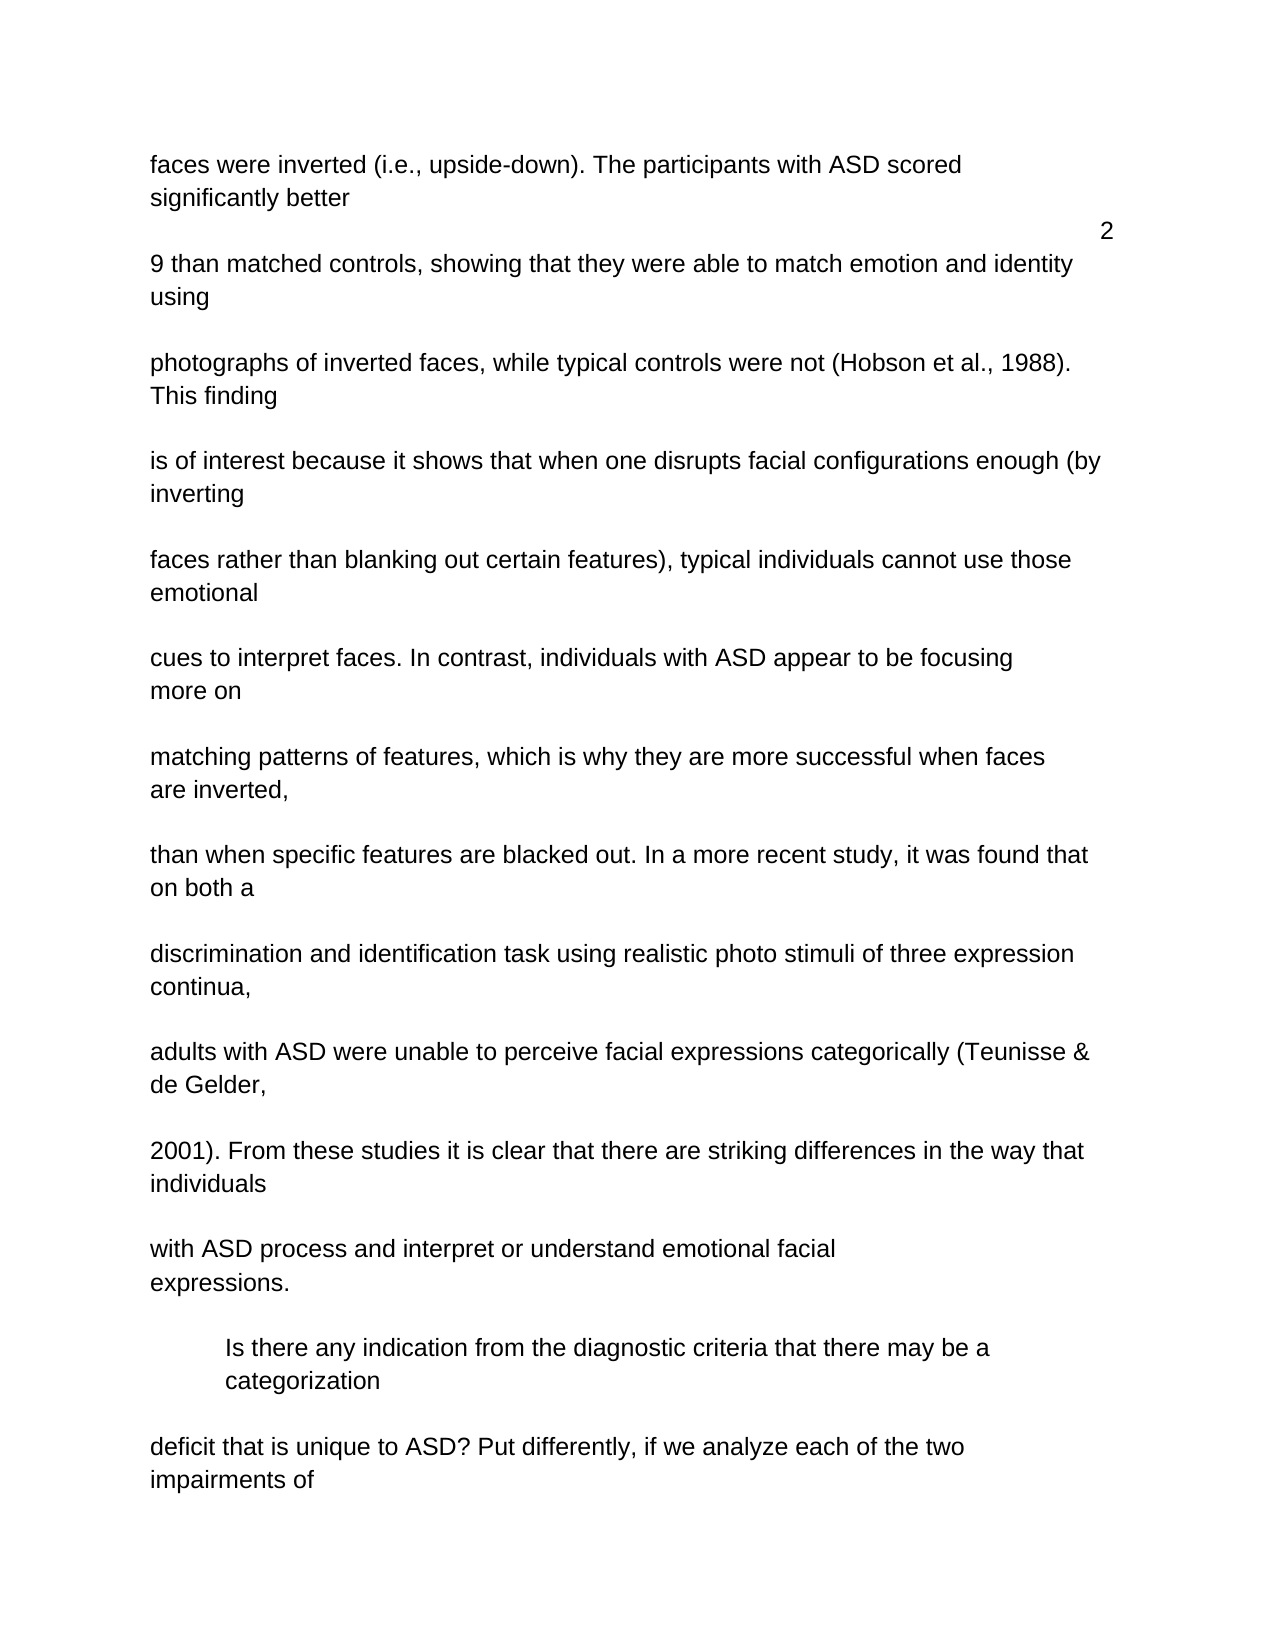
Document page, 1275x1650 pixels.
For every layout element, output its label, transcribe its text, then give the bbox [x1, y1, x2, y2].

text faces were inverted (i.e., upside-down). The participants with ASD scored significantly better [150, 150, 1087, 212]
text Is there any indication from the diagnostic criteria that there may be a categorization [225, 1333, 1069, 1395]
text faces rather than blanking out certain features), typical individuals cannot use those emotional [150, 545, 1091, 606]
text matching patterns of features, which is why they are more successful when faces are inverted, [150, 742, 1088, 803]
text with ASD process and interpret or understand emotional facial expressions. [150, 1234, 906, 1296]
text is of interest because it shows that when one disrupts facial configurations enough (by inverting [150, 446, 1108, 508]
text adults with ASD were unable to perceive facial expressions categorically (Teunisse & de Gelder, [150, 1037, 1121, 1099]
text 29 than matched controls, showing that they were able to match emotion and identity using [150, 216, 1125, 311]
text 2001). From these studies it is clear that there are striking differences in the way that individuals [150, 1136, 1114, 1198]
text cues to interpret faces. In contrast, individuals with ASD appear to be focusing more on [150, 643, 1027, 705]
text discrimination and identification task using realistic photo stimuli of three expression continua, [150, 939, 1103, 1001]
text deficit that is unique to ASD? Put differently, if we analyze each of the two impairments of [150, 1432, 1063, 1493]
text than when specific features are blacked out. In a more recent study, it was found that on both a [150, 840, 1097, 902]
text photographs of inverted faces, while typical controls were not (Hobson et al., 1988). This finding [150, 348, 1122, 409]
